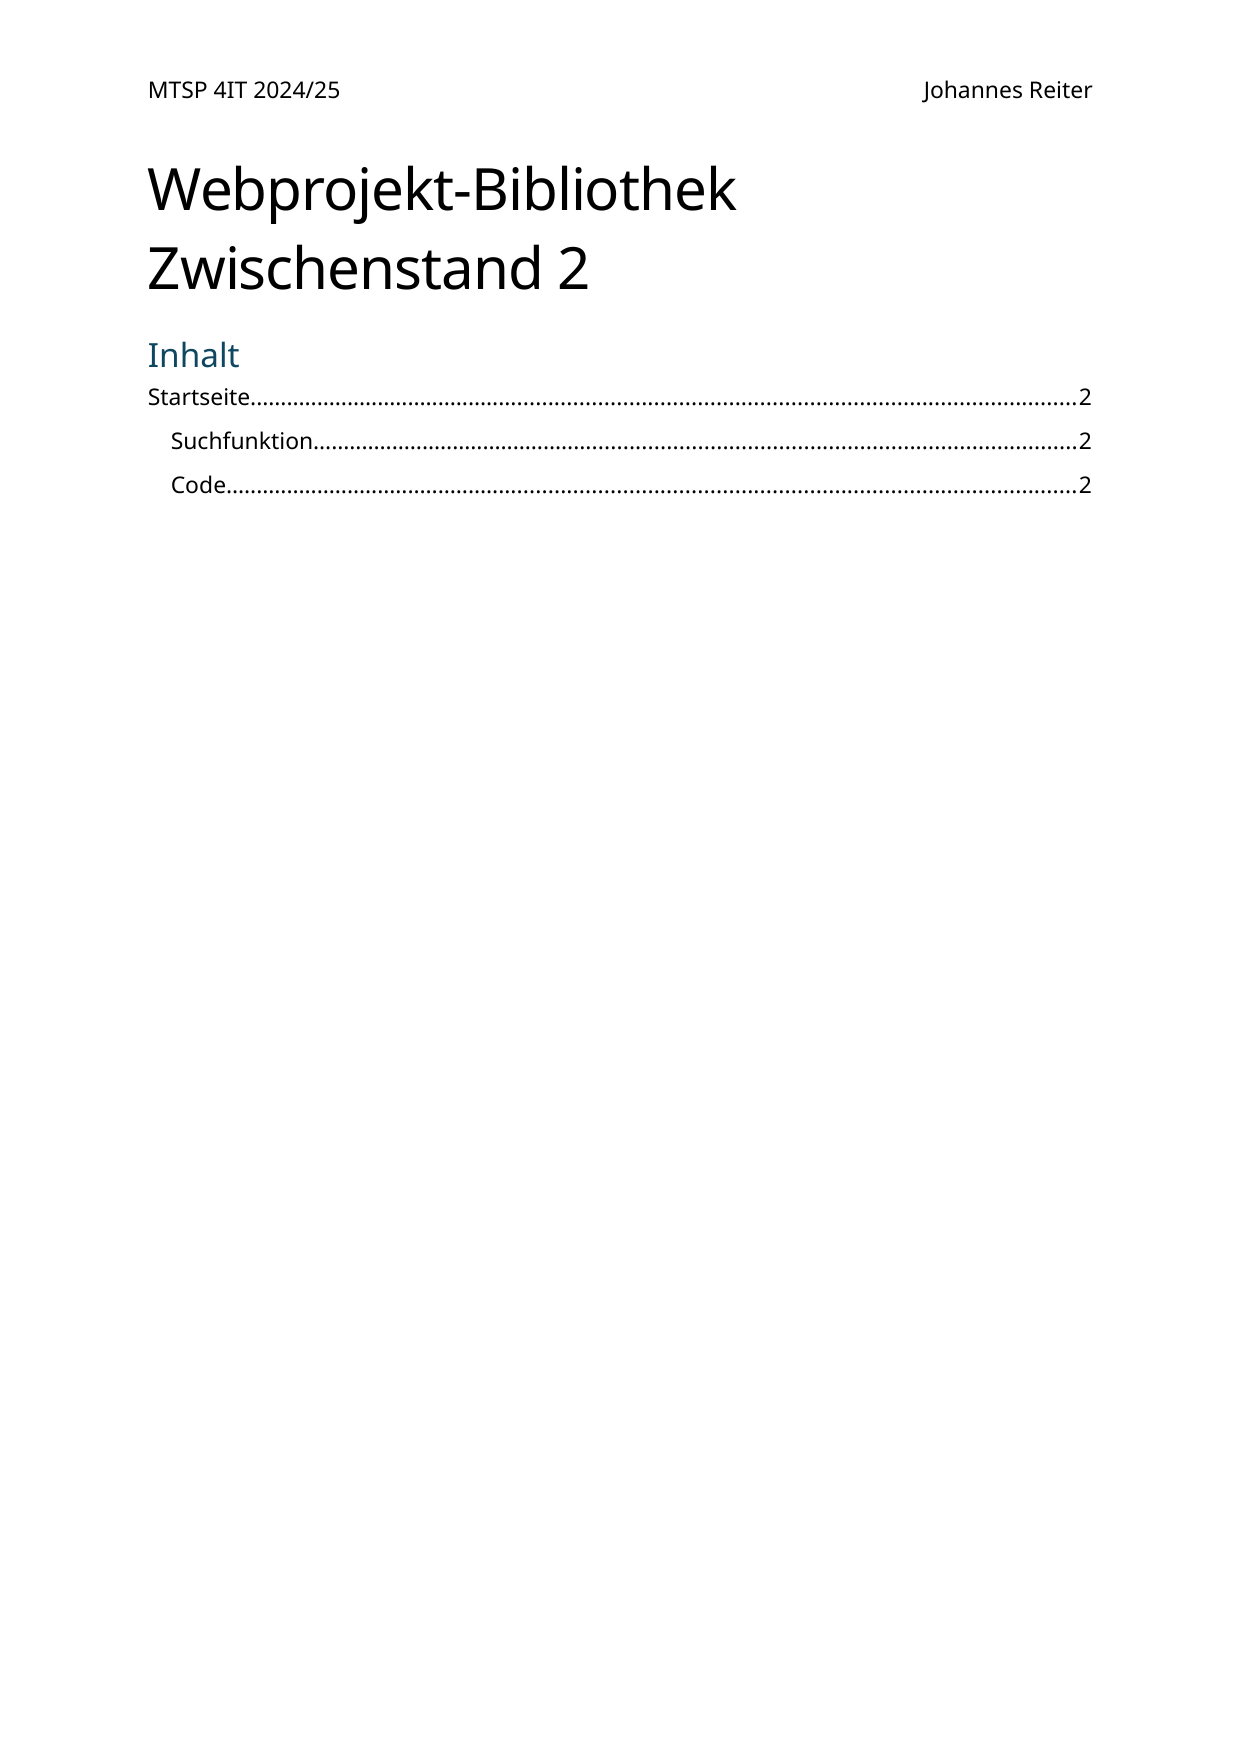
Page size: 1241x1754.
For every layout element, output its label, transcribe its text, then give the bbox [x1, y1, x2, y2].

title Webprojekt-Bibliothek Zwischenstand 2 [148, 148, 1093, 307]
